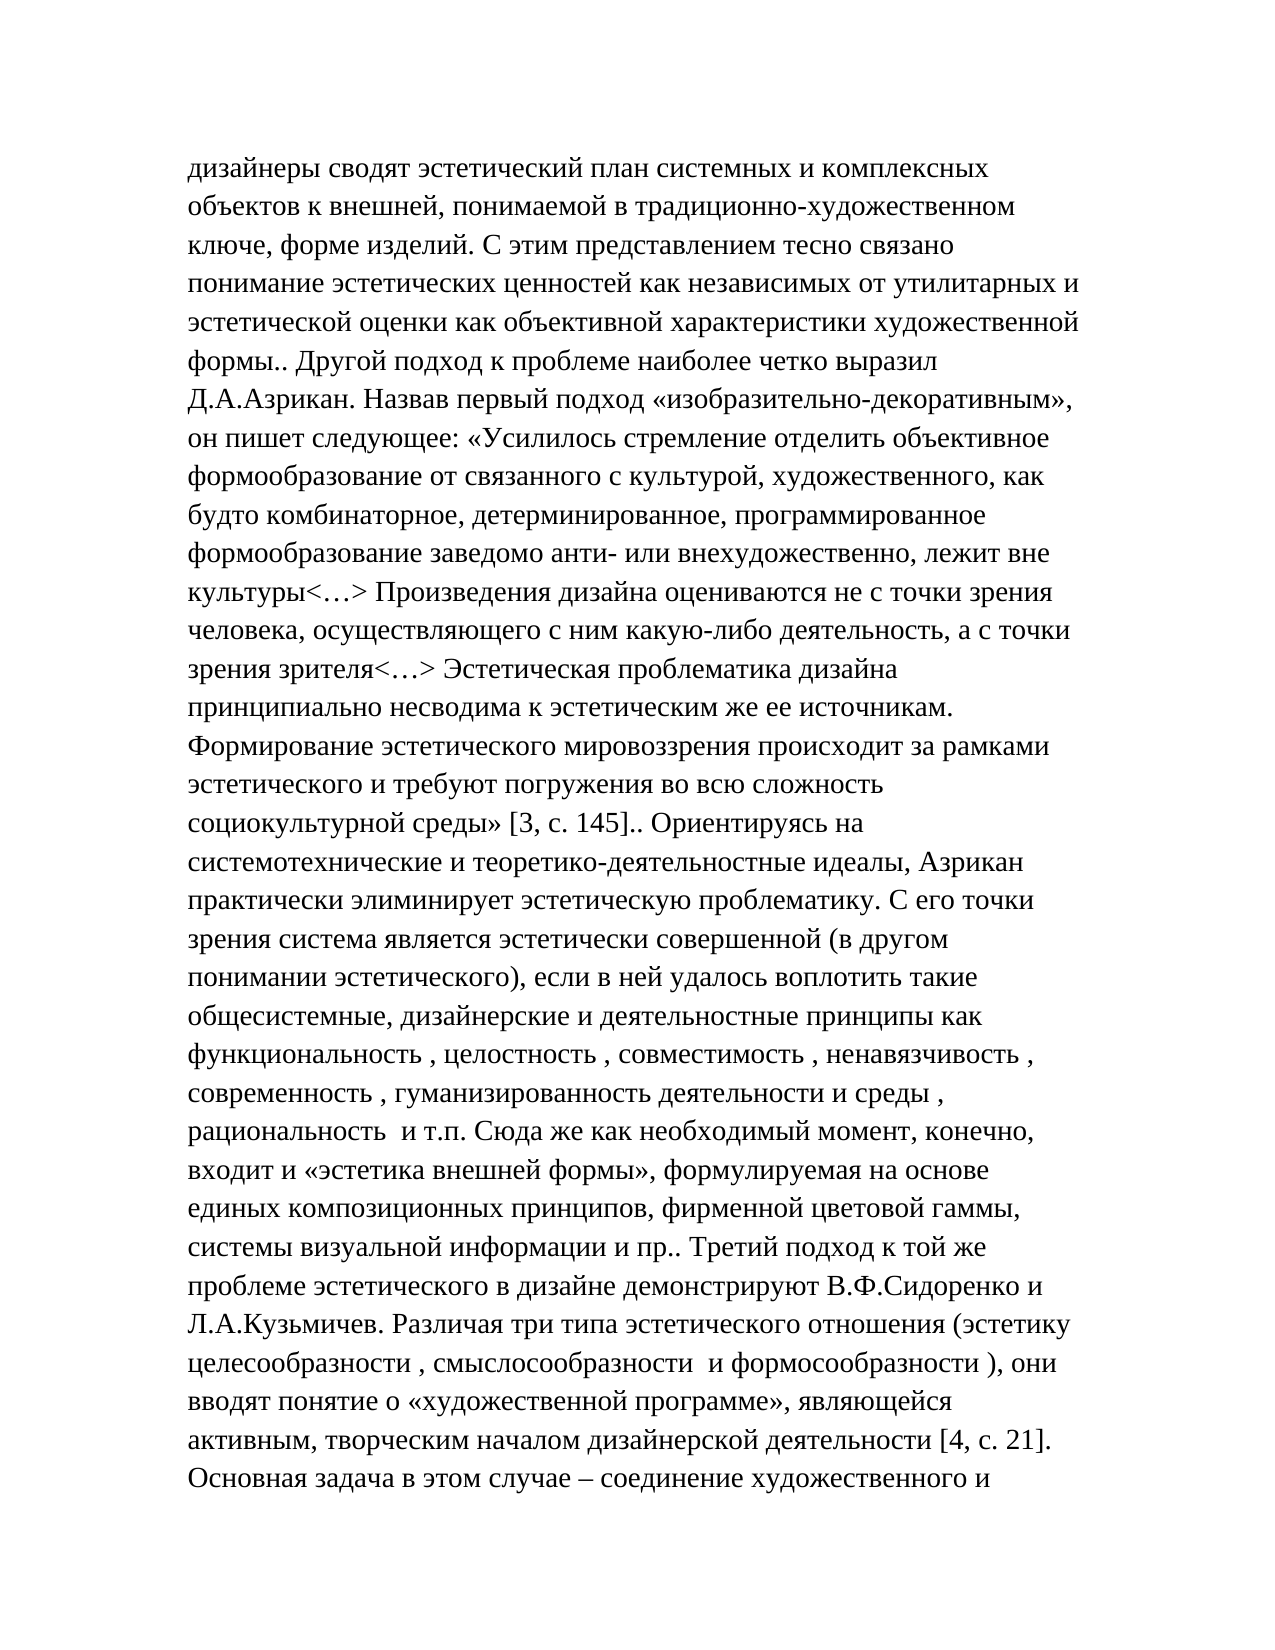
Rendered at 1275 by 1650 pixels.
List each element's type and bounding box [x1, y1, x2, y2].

text [187, 150, 1087, 1494]
